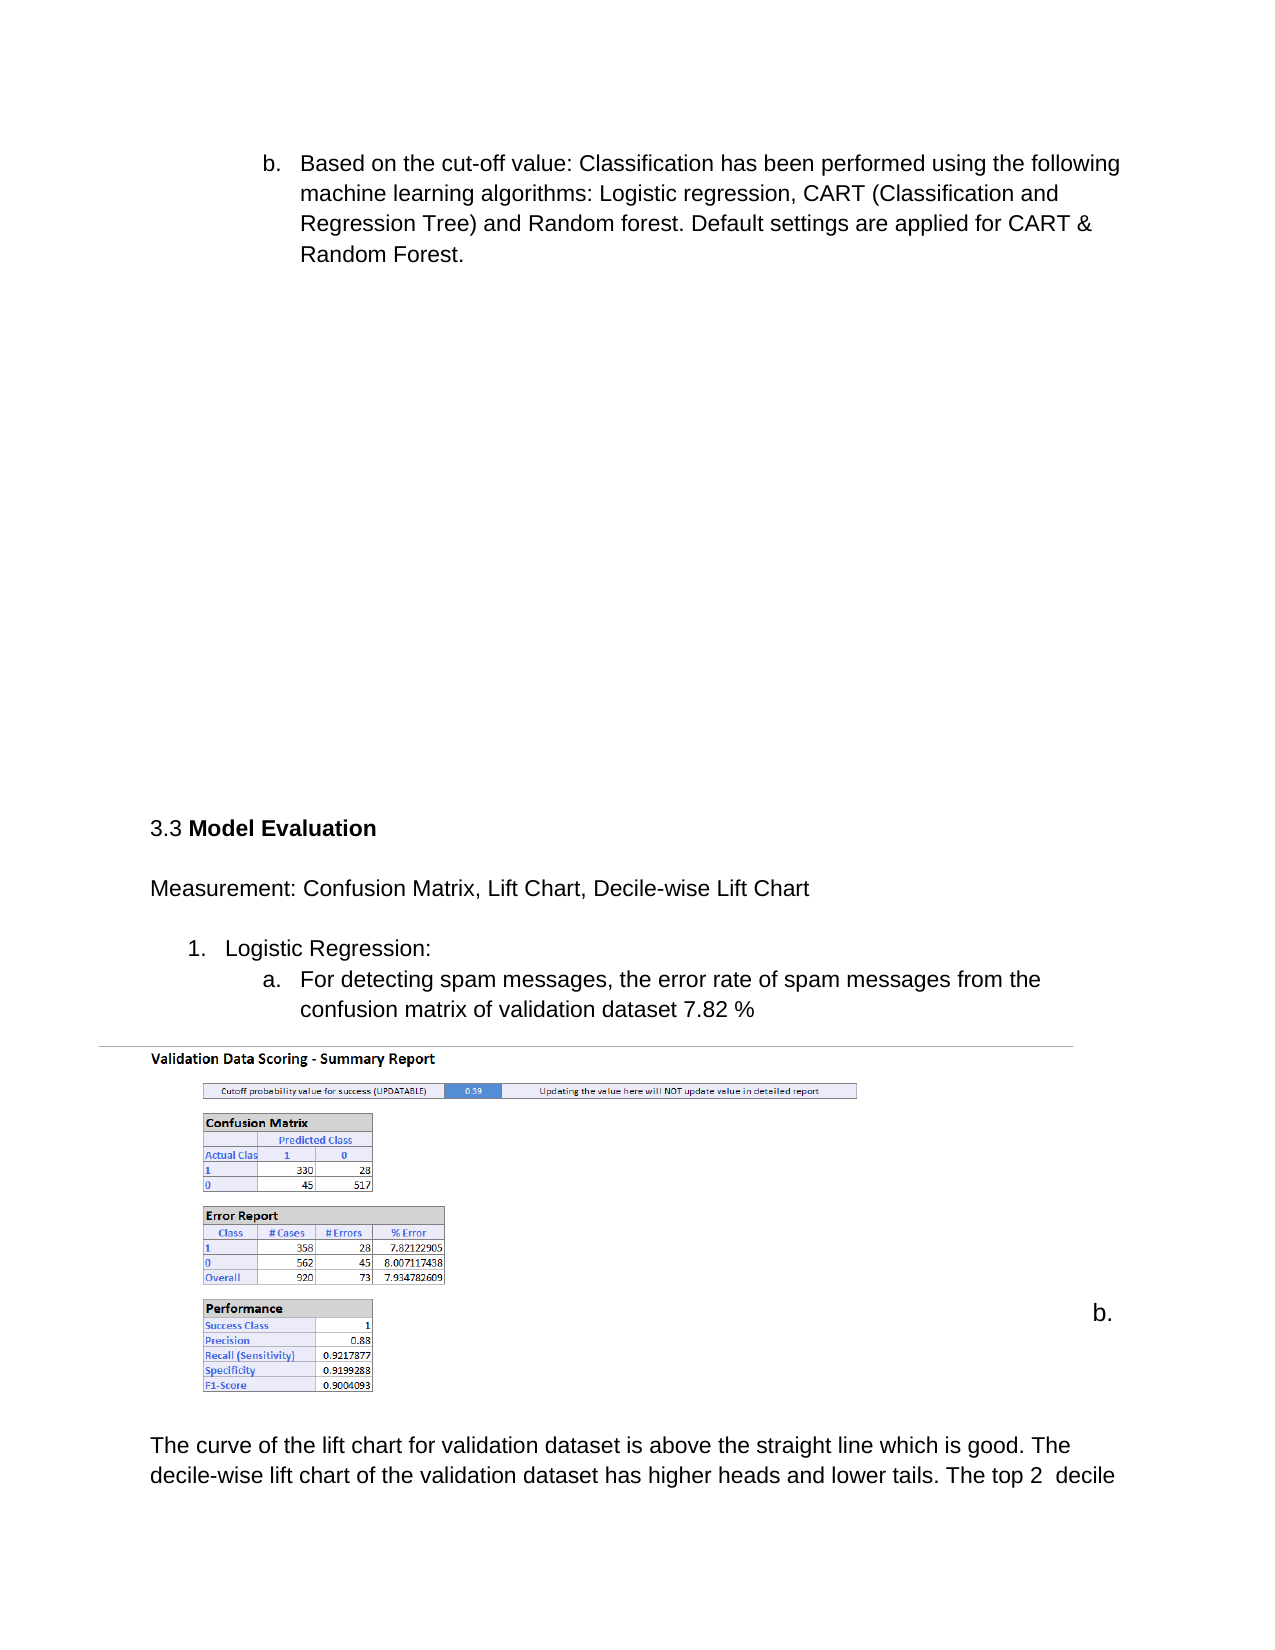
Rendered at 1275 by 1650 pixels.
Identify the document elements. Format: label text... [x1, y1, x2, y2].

picture [98, 1046, 1074, 1413]
list For detecting spam messages, the error rate of spam messages from the confusion matrix of validation dataset 7.82 % [262, 966, 1125, 1022]
text Measurement: Confusion Matrix, Lift Chart, Decile-wise Lift Chart [150, 875, 1125, 901]
text 3.3 Model Evaluation [150, 814, 1125, 841]
list Based on the cut-off value: Classification has been performed using the following machine learning algorithms: Logistic regression, CART (Classification and Regression Tree) and Random forest. Default settings are applied for CART & Random Forest. [262, 150, 1125, 267]
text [150, 1298, 1125, 1488]
list Logistic Regression: [187, 935, 1125, 962]
